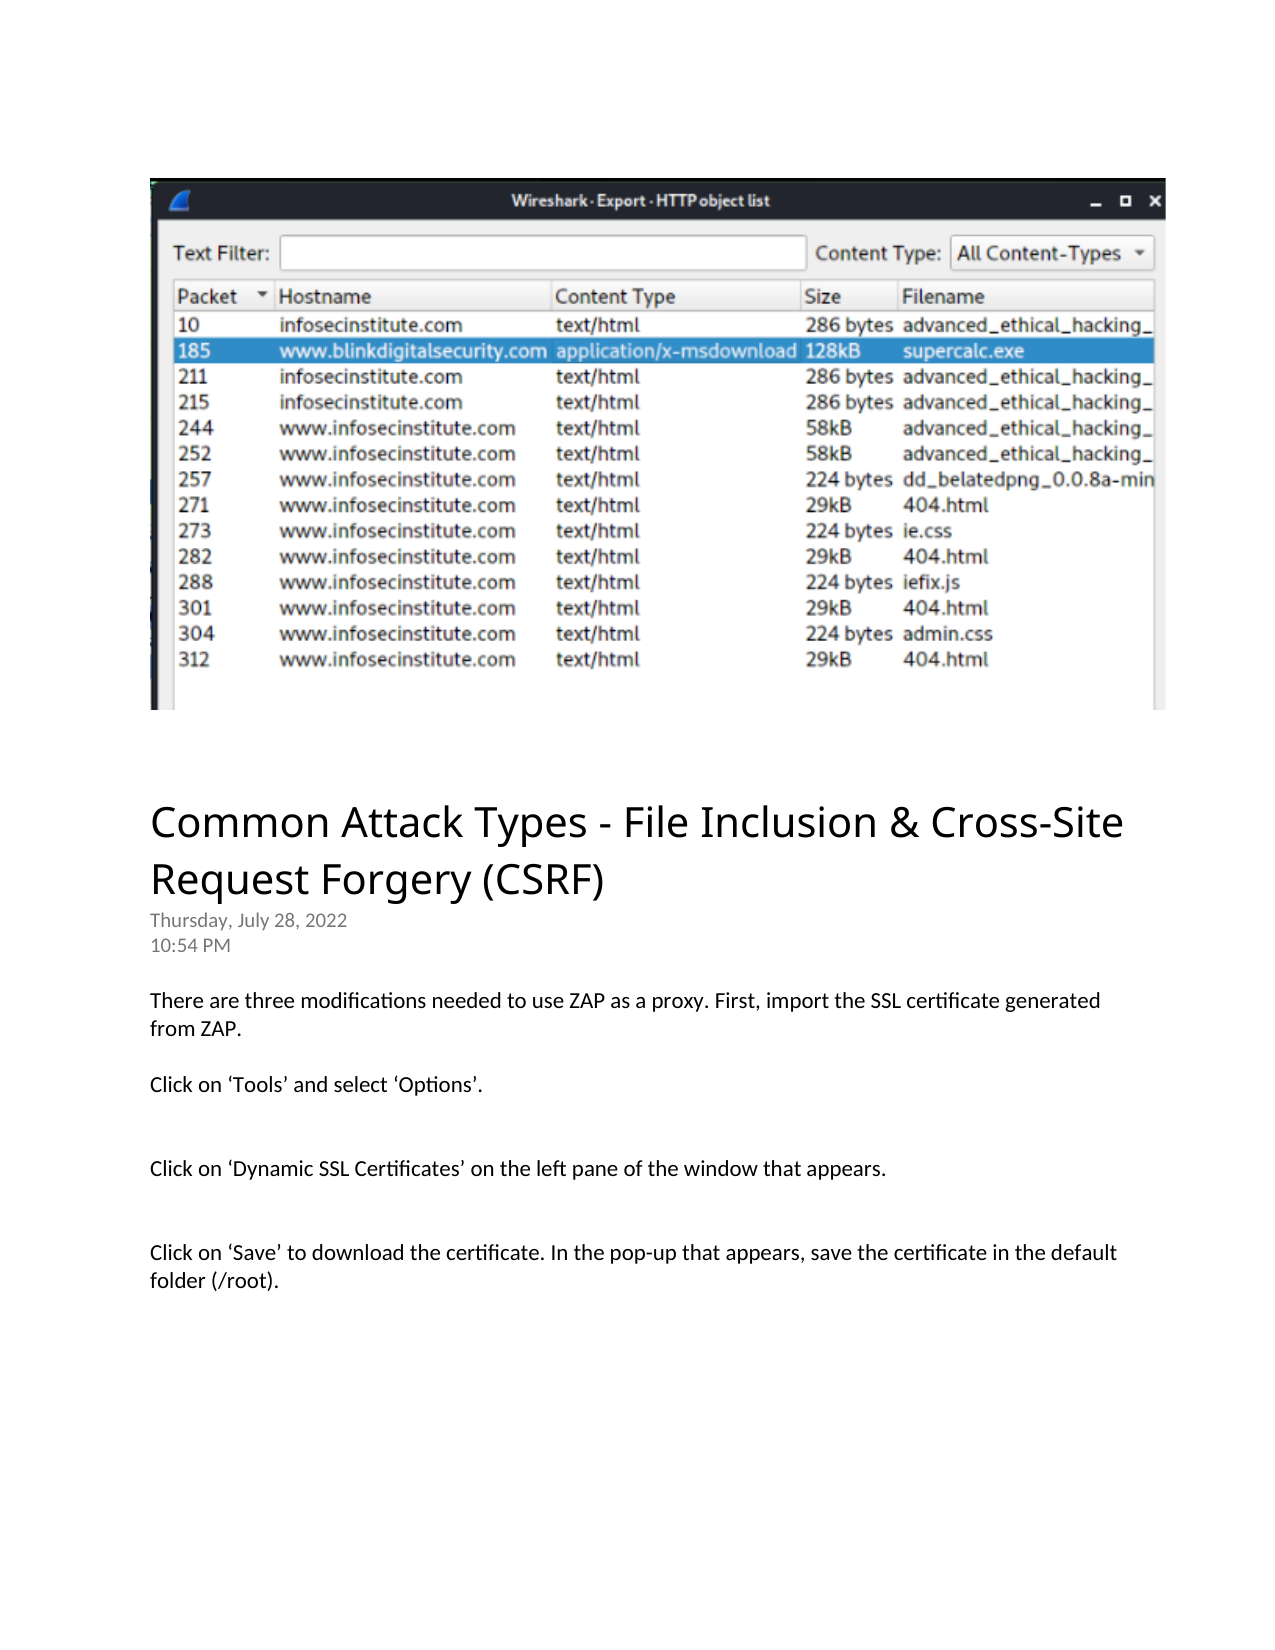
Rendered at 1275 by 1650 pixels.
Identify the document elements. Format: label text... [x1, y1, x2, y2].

text There are three modifications needed to use ZAP as a proxy. First, import the SSL certificate generated from ZAP. [150, 986, 1125, 1042]
picture [150, 178, 1166, 710]
text 10:54 PM [150, 932, 1125, 958]
text Thursday, July 28, 2022 [150, 907, 1125, 932]
text Click on ‘Tools’ and select ‘Options’. [150, 1070, 1125, 1098]
text Common Attack Types - File Inclusion & Cross-Site Request Forgery (CSRF) [150, 793, 1125, 907]
text Click on ‘Dynamic SSL Certificates’ on the left pane of the window that appears. [150, 1154, 1125, 1182]
text Click on ‘Save’ to download the certificate. In the pop-up that appears, save the certificate in the default folder (/root). [150, 1238, 1125, 1294]
